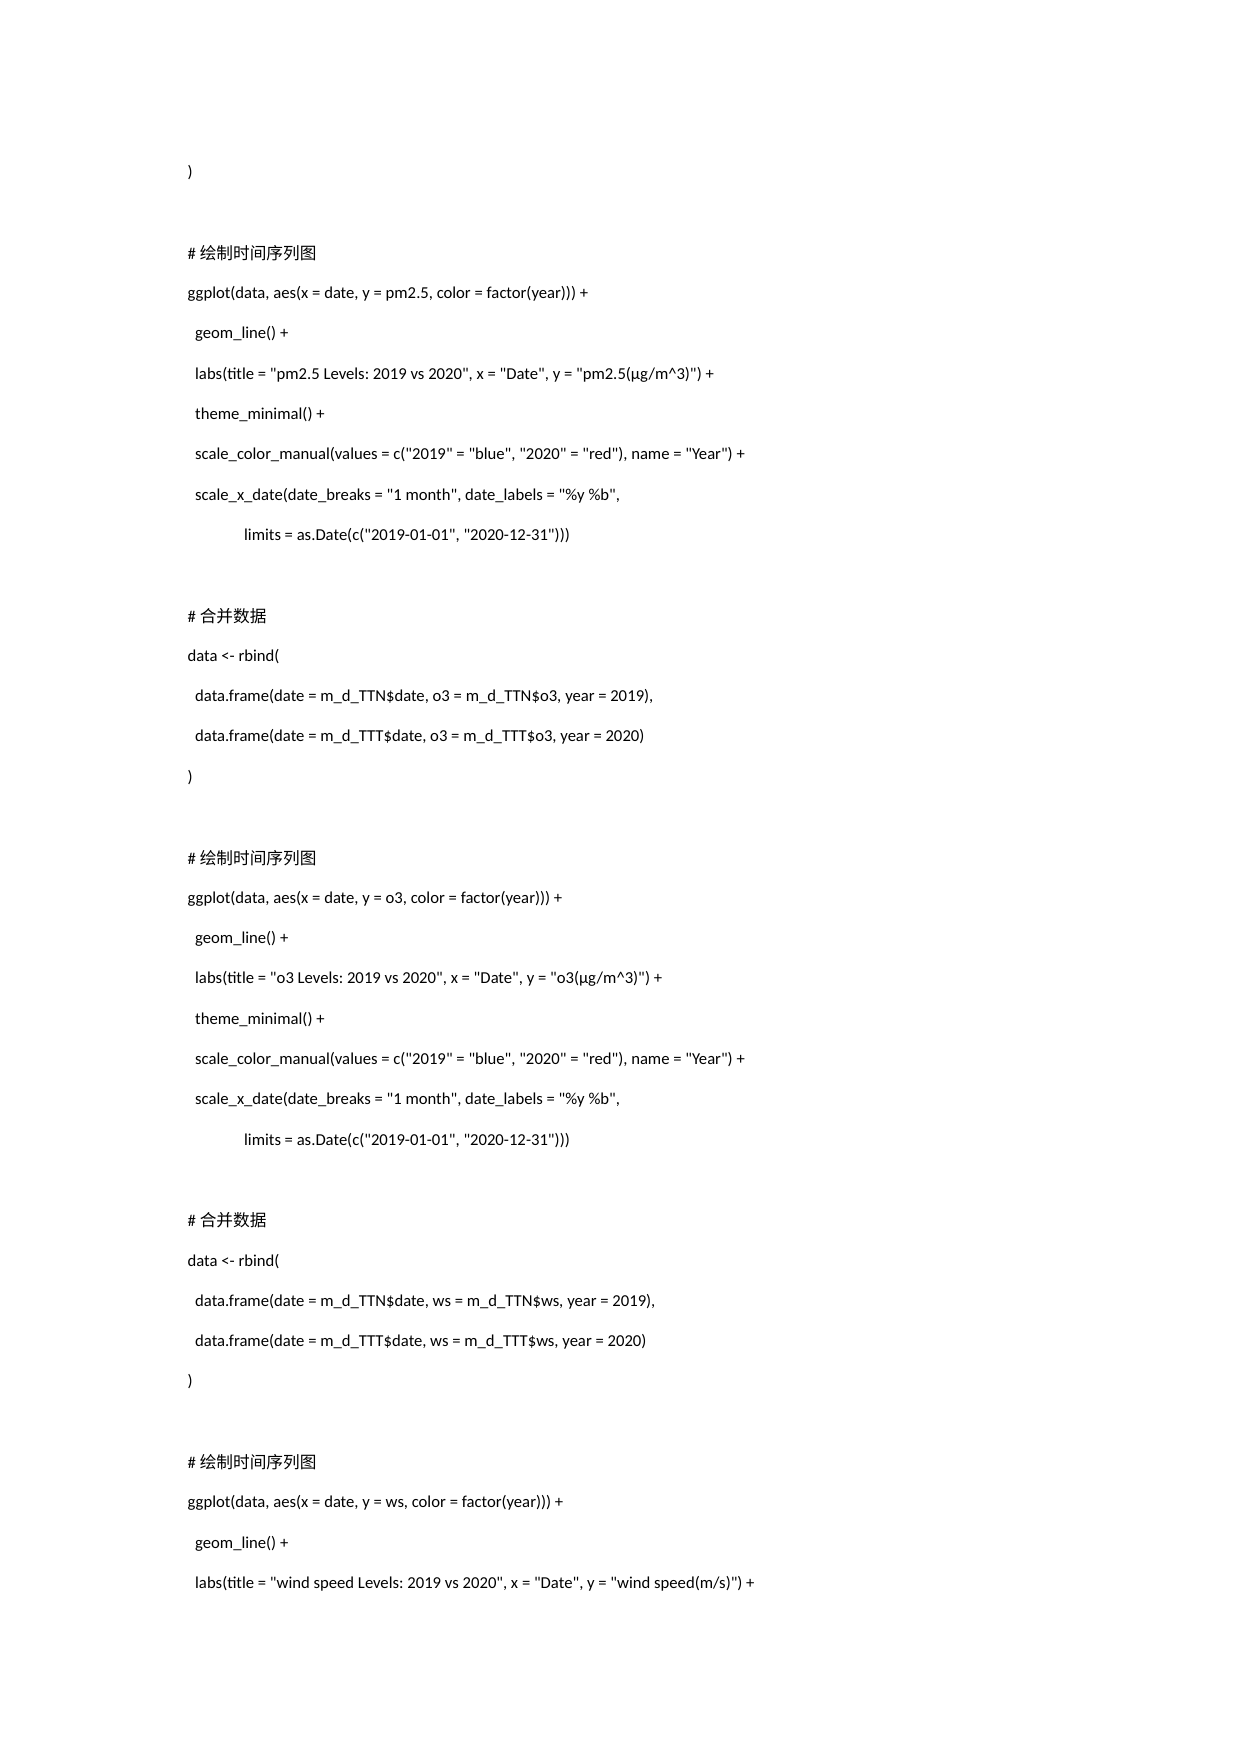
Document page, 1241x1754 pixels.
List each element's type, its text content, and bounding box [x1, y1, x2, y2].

text data.frame(date = m_d_TTT$date, ws = m_d_TTT$ws, year = 2020) [187, 1320, 1053, 1361]
text labs(title = "o3 Levels: 2019 vs 2020", x = "Date", y = "o3(μg/m^3)") + [187, 958, 1053, 998]
text scale_x_date(date_breaks = "1 month", date_labels = "%y %b", [187, 474, 1053, 514]
text ) [187, 756, 1053, 796]
text scale_x_date(date_breaks = "1 month", date_labels = "%y %b", [187, 1078, 1053, 1119]
text labs(title = "wind speed Levels: 2019 vs 2020", x = "Date", y = "wind speed(m/s)") + [187, 1562, 1053, 1603]
text # 合并数据 [187, 595, 1053, 635]
text data.frame(date = m_d_TTN$date, ws = m_d_TTN$ws, year = 2019), [187, 1280, 1053, 1320]
text scale_color_manual(values = c("2019" = "blue", "2020" = "red"), name = "Year") + [187, 433, 1053, 474]
text scale_color_manual(values = c("2019" = "blue", "2020" = "red"), name = "Year") + [187, 1038, 1053, 1078]
text data <- rbind( [187, 635, 1053, 675]
text geom_line() + [187, 1522, 1053, 1562]
text theme_minimal() + [187, 393, 1053, 433]
text labs(title = "pm2.5 Levels: 2019 vs 2020", x = "Date", y = "pm2.5(μg/m^3)") + [187, 353, 1053, 393]
text data.frame(date = m_d_TTT$date, o3 = m_d_TTT$o3, year = 2020) [187, 716, 1053, 756]
text # 绘制时间序列图 [187, 232, 1053, 272]
text ) [187, 151, 1053, 192]
text # 合并数据 [187, 1199, 1053, 1240]
text limits = as.Date(c("2019-01-01", "2020-12-31"))) [187, 514, 1053, 554]
text # 绘制时间序列图 [187, 1441, 1053, 1482]
text geom_line() + [187, 313, 1053, 353]
text ggplot(data, aes(x = date, y = ws, color = factor(year))) + [187, 1482, 1053, 1522]
text ggplot(data, aes(x = date, y = pm2.5, color = factor(year))) + [187, 272, 1053, 313]
text data.frame(date = m_d_TTN$date, o3 = m_d_TTN$o3, year = 2019), [187, 675, 1053, 716]
text theme_minimal() + [187, 998, 1053, 1038]
text geom_line() + [187, 917, 1053, 958]
text ) [187, 1361, 1053, 1401]
text ggplot(data, aes(x = date, y = o3, color = factor(year))) + [187, 877, 1053, 917]
text # 绘制时间序列图 [187, 837, 1053, 877]
text data <- rbind( [187, 1240, 1053, 1280]
text limits = as.Date(c("2019-01-01", "2020-12-31"))) [187, 1119, 1053, 1159]
